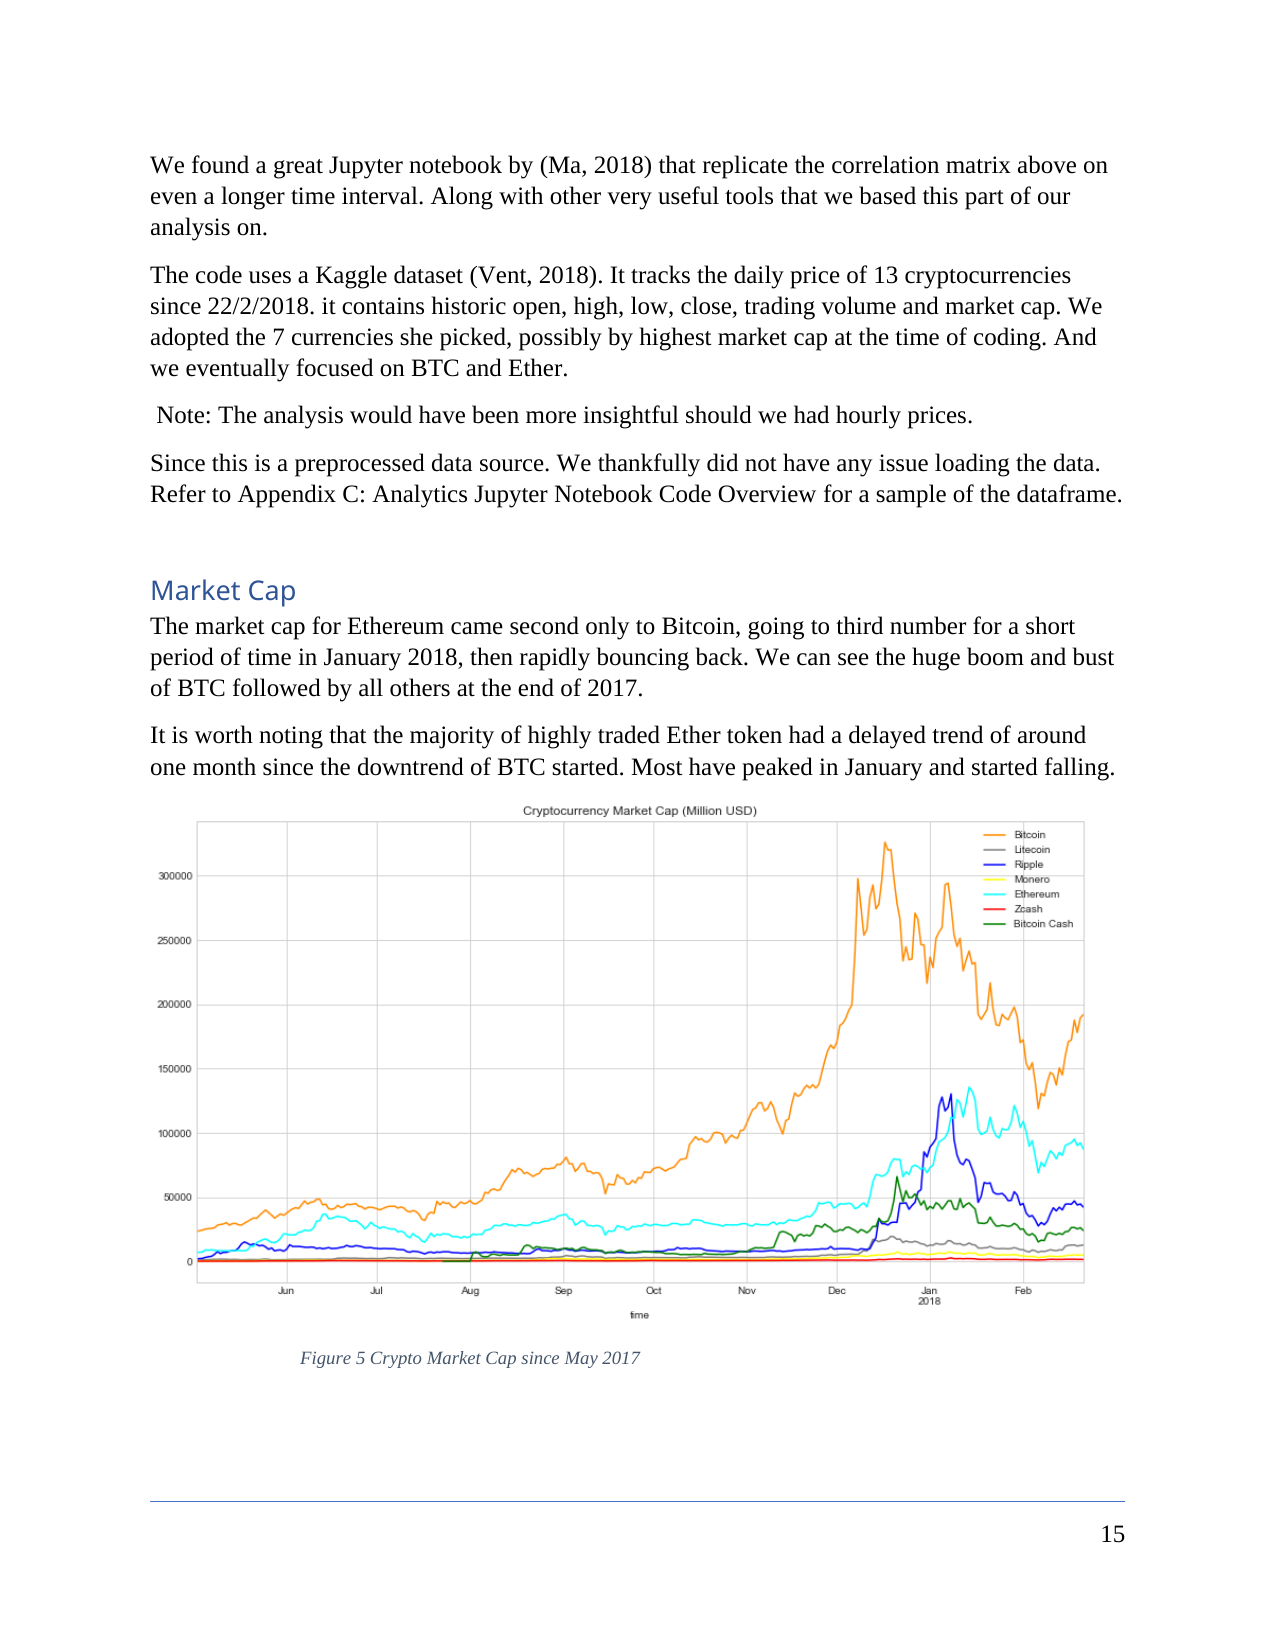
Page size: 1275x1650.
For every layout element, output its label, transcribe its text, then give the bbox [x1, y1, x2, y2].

text It is worth noting that the majority of highly traded Ether token had a delayed trend of around one month since the downtrend of BTC started. Most have peaked in January and started falling. [150, 721, 1125, 780]
picture [150, 799, 1091, 1328]
subtitle Market Cap [150, 571, 1125, 608]
text The market cap for Ethereum came second only to Bitcoin, going to third number for a short period of time in January 2018, then rapidly bouncing back. We can see the huge boom and bust of BTC followed by all others at the end of 2017. [150, 611, 1125, 702]
text The code uses a Kaggle dataset . It tracks the daily price of 13 cryptocurrencies since 22/2/2018. it contains historic open, high, low, close, trading volume and market cap. We adopted the 7 currencies she picked, possibly by highest market cap at the time of coding. And we eventually focused on BTC and Ether. [150, 260, 1125, 382]
text Since this is a preprocessed data source. We thankfully did not have any issue loading the data. Refer to Appendix C: Analytics Jupyter Notebook Code Overview for a sample of the dataframe. [150, 448, 1125, 508]
text Figure 5 Crypto Market Cap since May 2017 [225, 1347, 1125, 1368]
text Note: The analysis would have been more insightful should we had hourly prices. [150, 401, 1125, 429]
text We found a great Jupyter notebook by that replicate the correlation matrix above on even a longer time interval. Along with other very useful tools that we based this part of our analysis on. [150, 150, 1125, 241]
